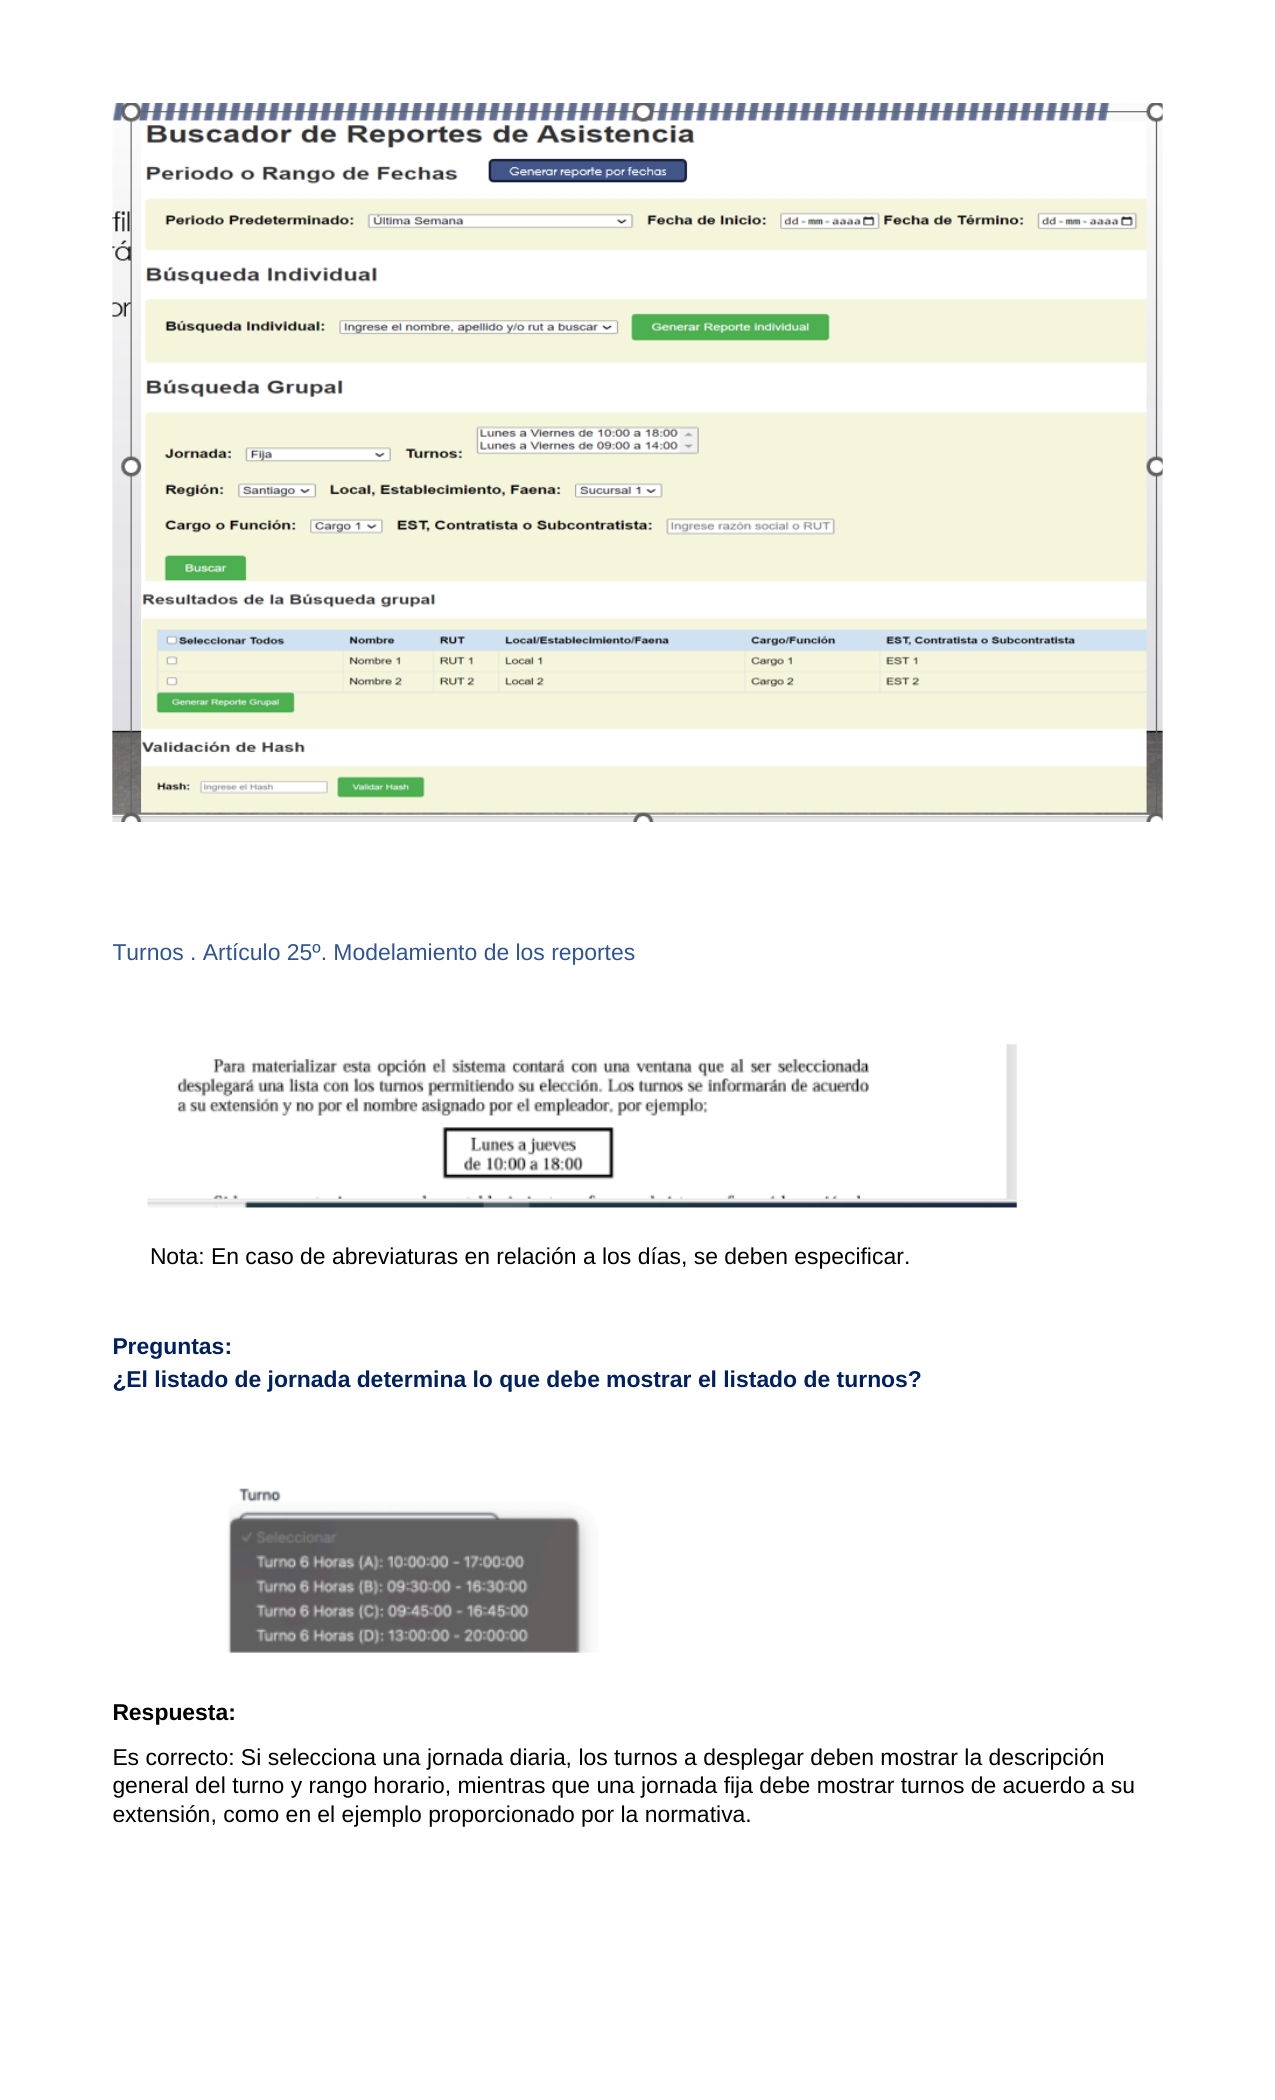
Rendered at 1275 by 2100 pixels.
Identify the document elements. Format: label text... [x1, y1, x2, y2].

picture [112, 967, 1160, 1224]
picture [112, 103, 1163, 822]
picture [112, 1484, 717, 1680]
subtitle Turnos . Artículo 25º. Modelamiento de los reportes [112, 939, 1163, 966]
text Respuesta: [112, 1699, 1163, 1725]
subtitle Preguntas: [112, 1333, 1163, 1359]
text Es correcto: Si selecciona una jornada diaria, los turnos a desplegar deben mostrar la descripción general del turno y rango horario, mientras que una jornada fija debe mostrar turnos de acuerdo a su extensión, como en el ejemplo proporcionado por la normativa. [112, 1744, 1163, 1827]
subtitle ¿El listado de jornada determina lo que debe mostrar el listado de turnos? [112, 1366, 1163, 1392]
text Nota: En caso de abreviaturas en relación a los días, se deben especificar. [150, 1243, 1163, 1269]
